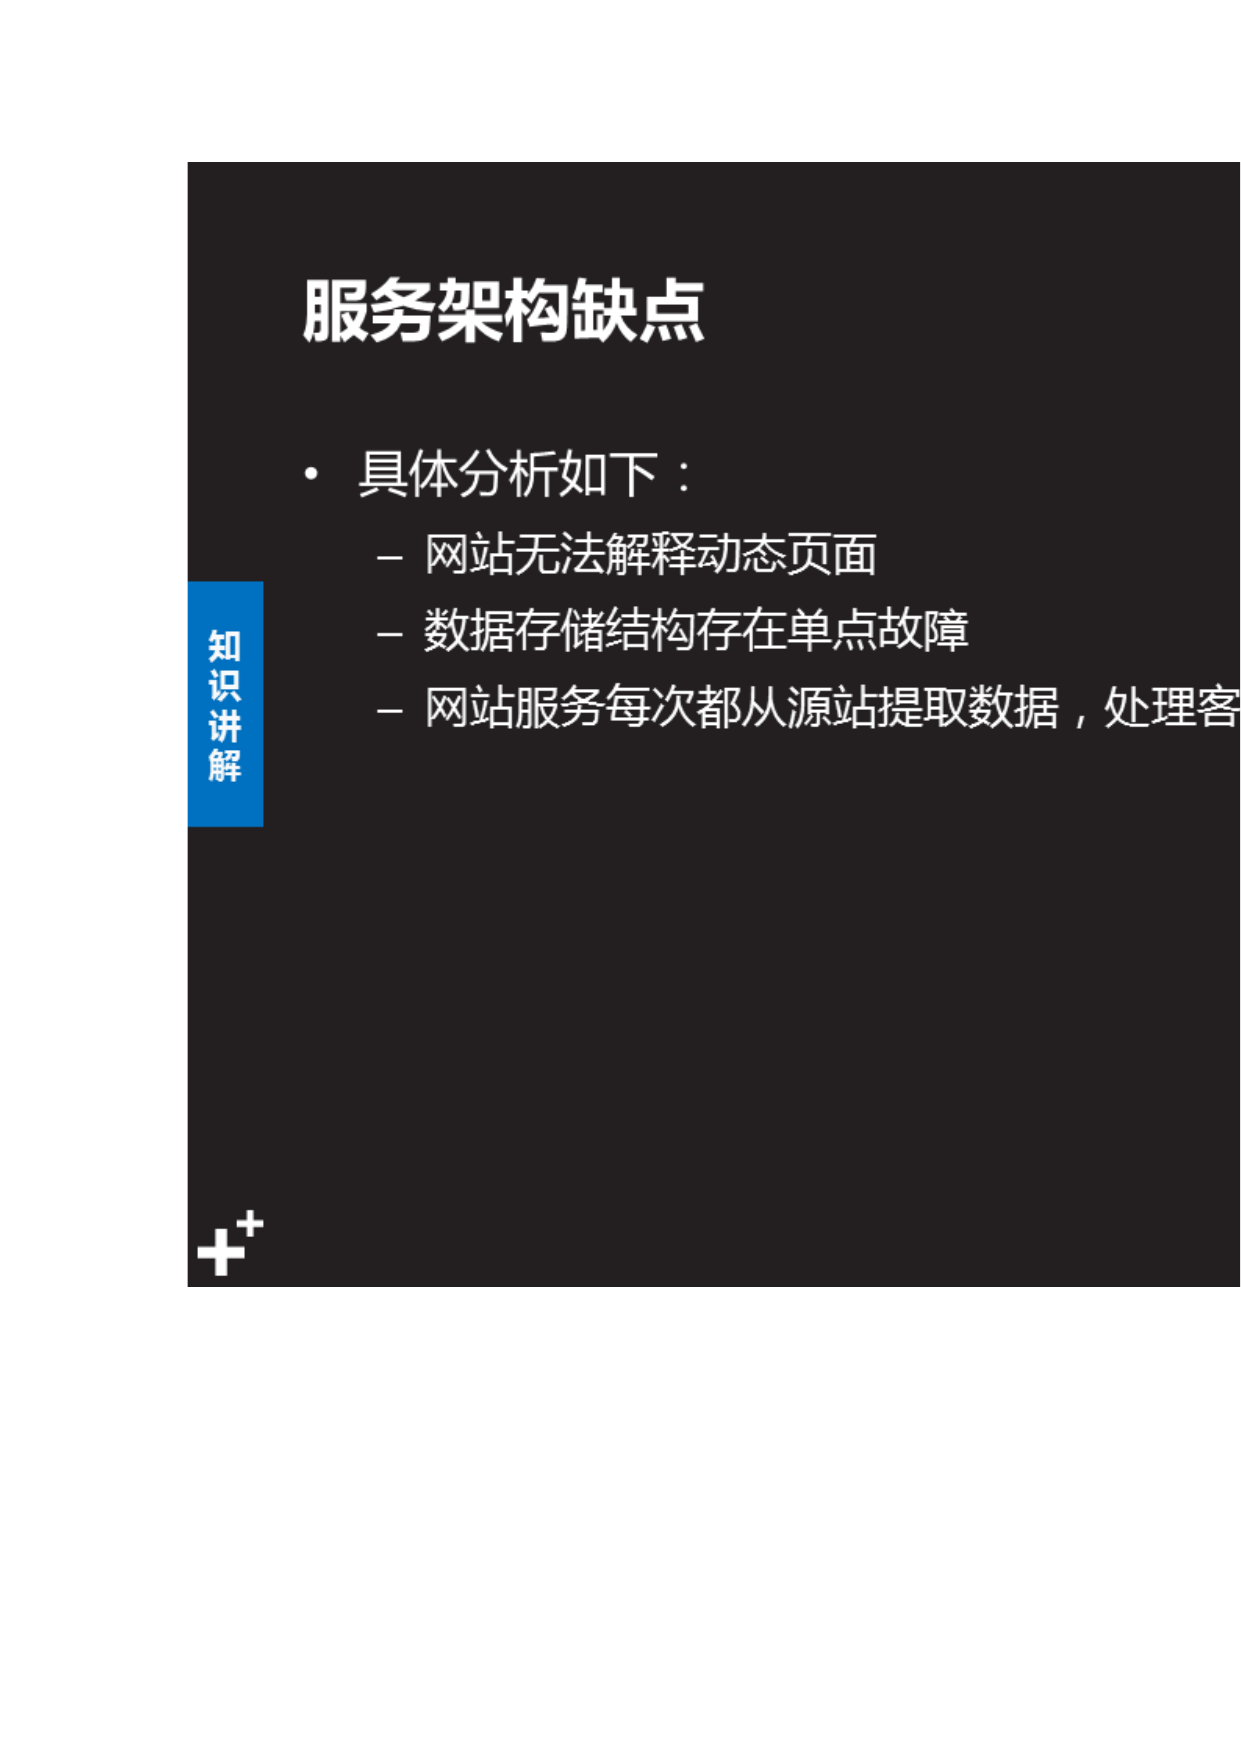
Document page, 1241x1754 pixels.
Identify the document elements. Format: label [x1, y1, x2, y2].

picture [187, 162, 1241, 1287]
